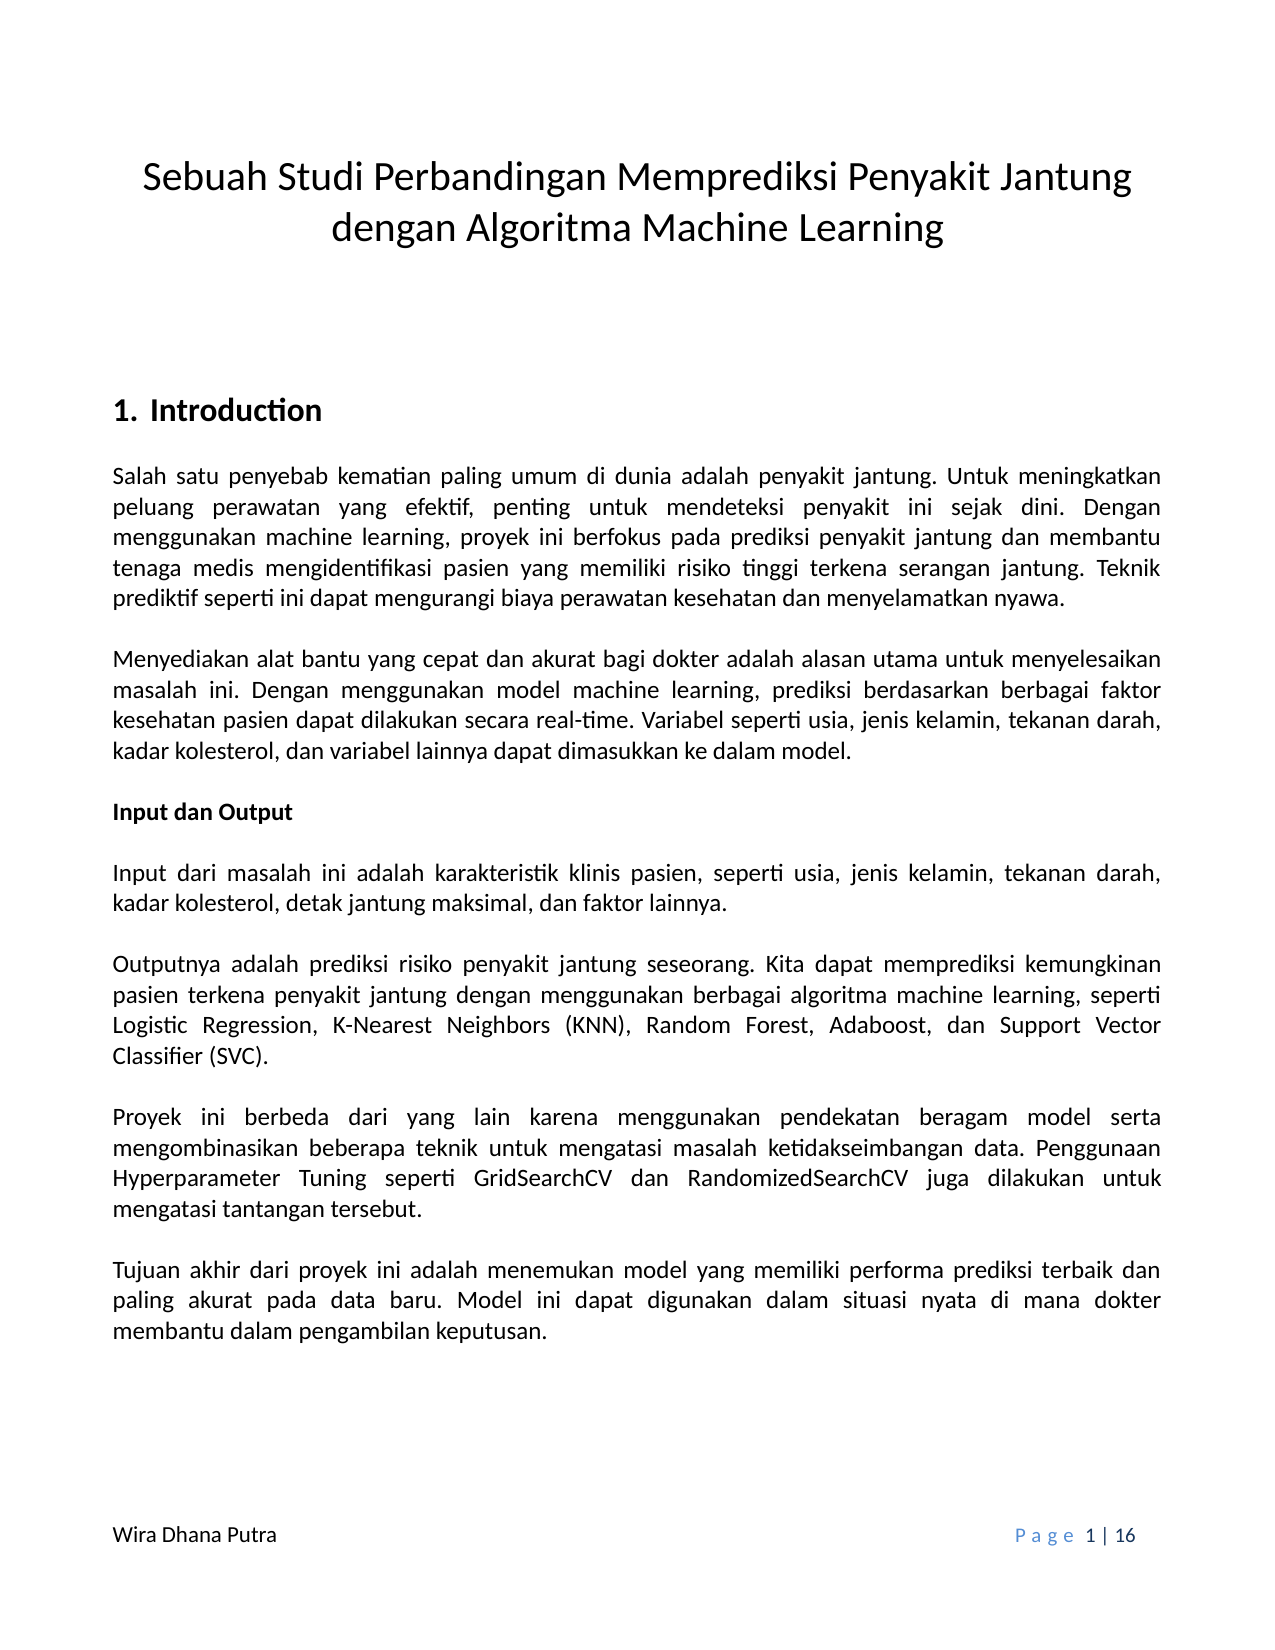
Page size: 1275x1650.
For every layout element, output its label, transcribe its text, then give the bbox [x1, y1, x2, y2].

text Sebuah Studi Perbandingan Memprediksi Penyakit Jantung dengan Algoritma Machine Learning [112, 150, 1162, 252]
text Salah satu penyebab kematian paling umum di dunia adalah penyakit jantung. Untuk meningkatkan peluang perawatan yang efektif, penting untuk mendeteksi penyakit ini sejak dini. Dengan menggunakan machine learning, proyek ini berfokus pada prediksi penyakit jantung dan membantu tenaga medis mengidentifikasi pasien yang memiliki risiko tinggi terkena serangan jantung. Teknik prediktif seperti ini dapat mengurangi biaya perawatan kesehatan dan menyelamatkan nyawa. [112, 460, 1162, 613]
text Menyediakan alat bantu yang cepat dan akurat bagi dokter adalah alasan utama untuk menyelesaikan masalah ini. Dengan menggunakan model machine learning, prediksi berdasarkan berbagai faktor kesehatan pasien dapat dilakukan secara real-time. Variabel seperti usia, jenis kelamin, tekanan darah, kadar kolesterol, dan variabel lainnya dapat dimasukkan ke dalam model. [112, 643, 1162, 766]
text Input dan Output [112, 796, 1162, 827]
list Introduction [112, 389, 1162, 430]
text Outputnya adalah prediksi risiko penyakit jantung seseorang. Kita dapat memprediksi kemungkinan pasien terkena penyakit jantung dengan menggunakan berbagai algoritma machine learning, seperti Logistic Regression, K-Nearest Neighbors (KNN), Random Forest, Adaboost, dan Support Vector Classifier (SVC). [112, 949, 1162, 1071]
text Proyek ini berbeda dari yang lain karena menggunakan pendekatan beragam model serta mengombinasikan beberapa teknik untuk mengatasi masalah ketidakseimbangan data. Penggunaan Hyperparameter Tuning seperti GridSearchCV dan RandomizedSearchCV juga dilakukan untuk mengatasi tantangan tersebut. [112, 1101, 1162, 1223]
text Input dari masalah ini adalah karakteristik klinis pasien, seperti usia, jenis kelamin, tekanan darah, kadar kolesterol, detak jantung maksimal, dan faktor lainnya. [112, 857, 1162, 918]
text Tujuan akhir dari proyek ini adalah menemukan model yang memiliki performa prediksi terbaik dan paling akurat pada data baru. Model ini dapat digunakan dalam situasi nyata di mana dokter membantu dalam pengambilan keputusan. [112, 1254, 1162, 1345]
